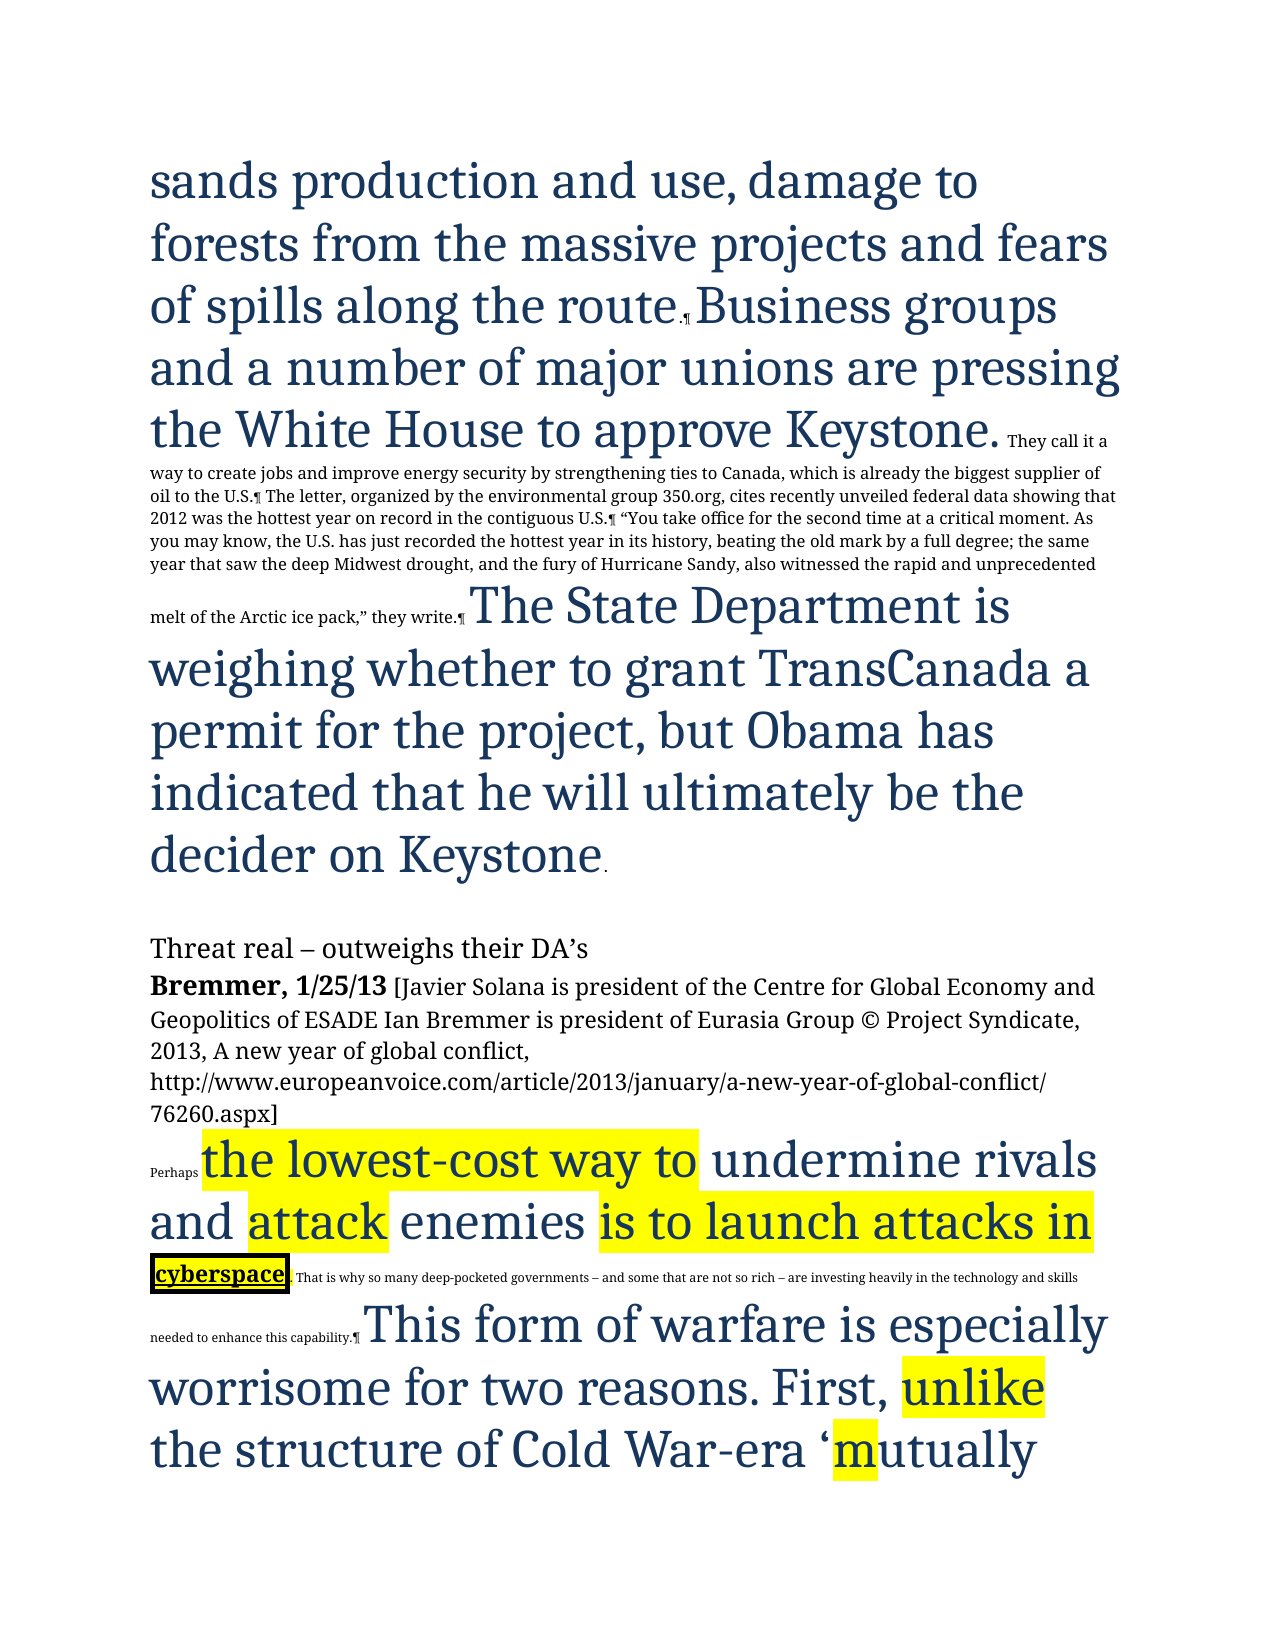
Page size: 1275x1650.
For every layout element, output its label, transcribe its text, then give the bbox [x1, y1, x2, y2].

subtitle Threat real – outweighs their DA’s [150, 930, 1125, 967]
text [150, 150, 1125, 886]
text Bremmer, 1/25/13 [Javier Solana is president of the Centre for Global Economy and Geopolitics of ESADE Ian Bremmer is president of Eurasia Group © Project Syndicate, 2013, A new year of global conflict, http://www.europeanvoice.com/article/2013/january/a-new-year-of-global-conflict/76260.aspx] [150, 967, 1125, 1129]
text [150, 1129, 1125, 1481]
